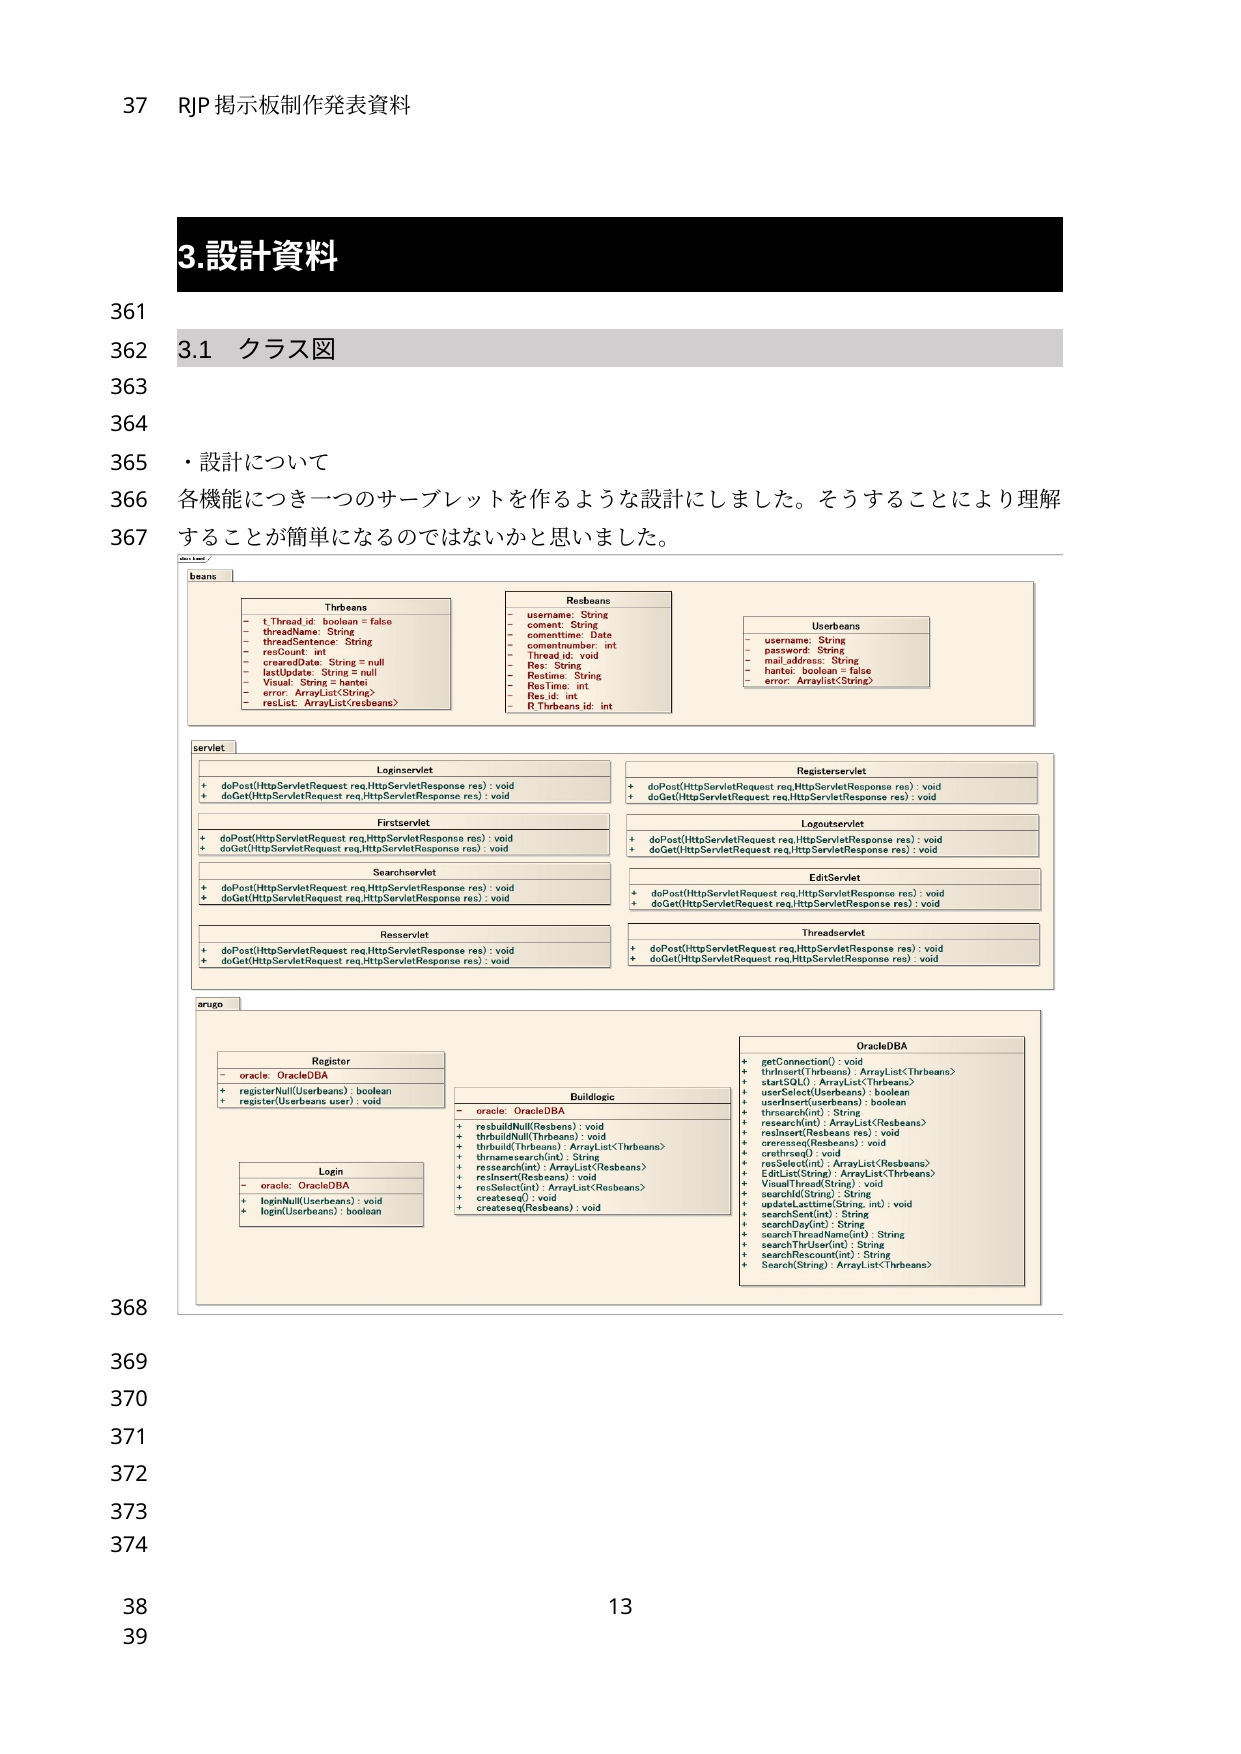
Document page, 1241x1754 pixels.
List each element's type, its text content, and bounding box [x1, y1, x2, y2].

text 各機能につき一つのサーブレットを作るような設計にしました。そうすることにより理解することが簡単になるのではないかと思いました。 [177, 479, 1063, 554]
picture [177, 554, 1063, 1315]
text ・設計について [177, 442, 1063, 479]
subtitle 3.設計資料 [177, 217, 1063, 292]
subtitle 3.1 クラス図 [177, 329, 1063, 367]
